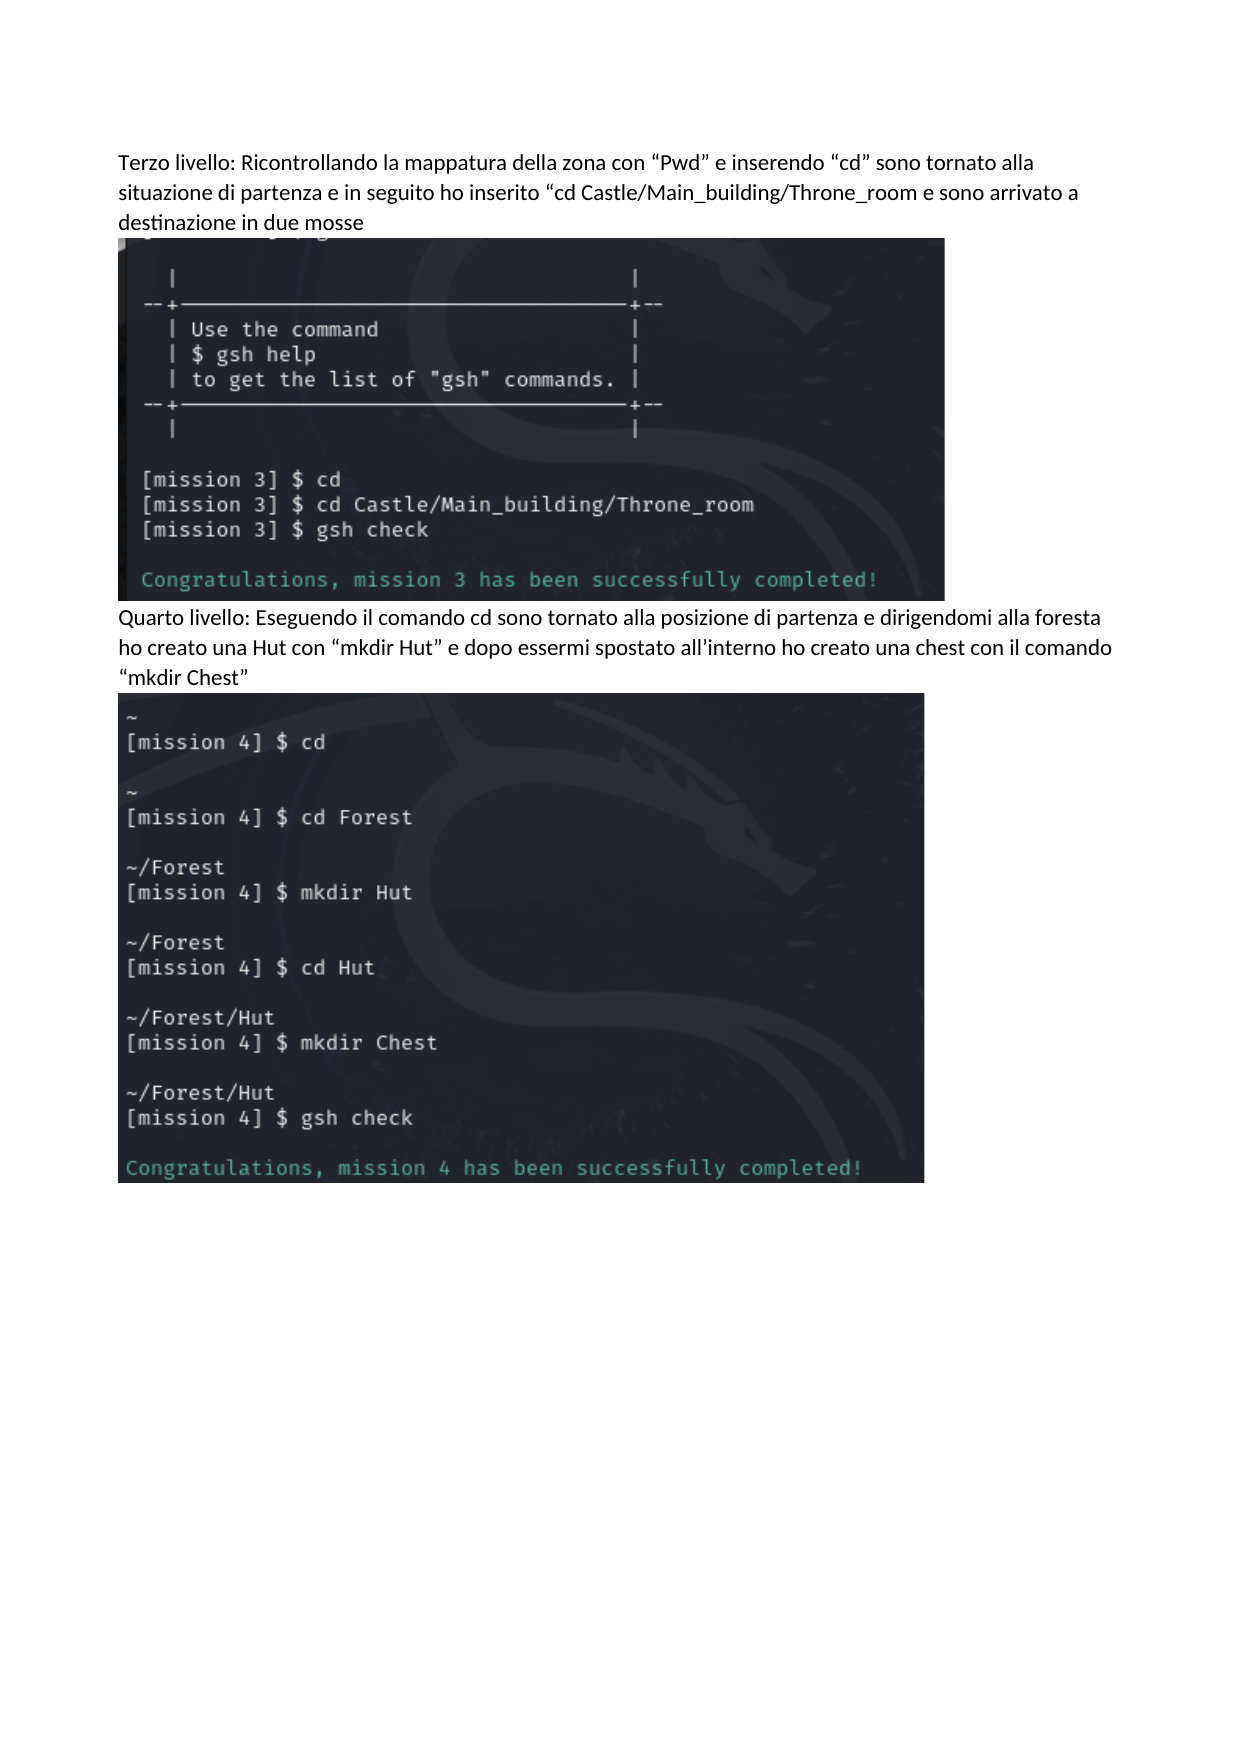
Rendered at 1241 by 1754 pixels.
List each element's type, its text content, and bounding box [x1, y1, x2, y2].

picture [118, 693, 925, 1183]
picture [118, 238, 945, 601]
